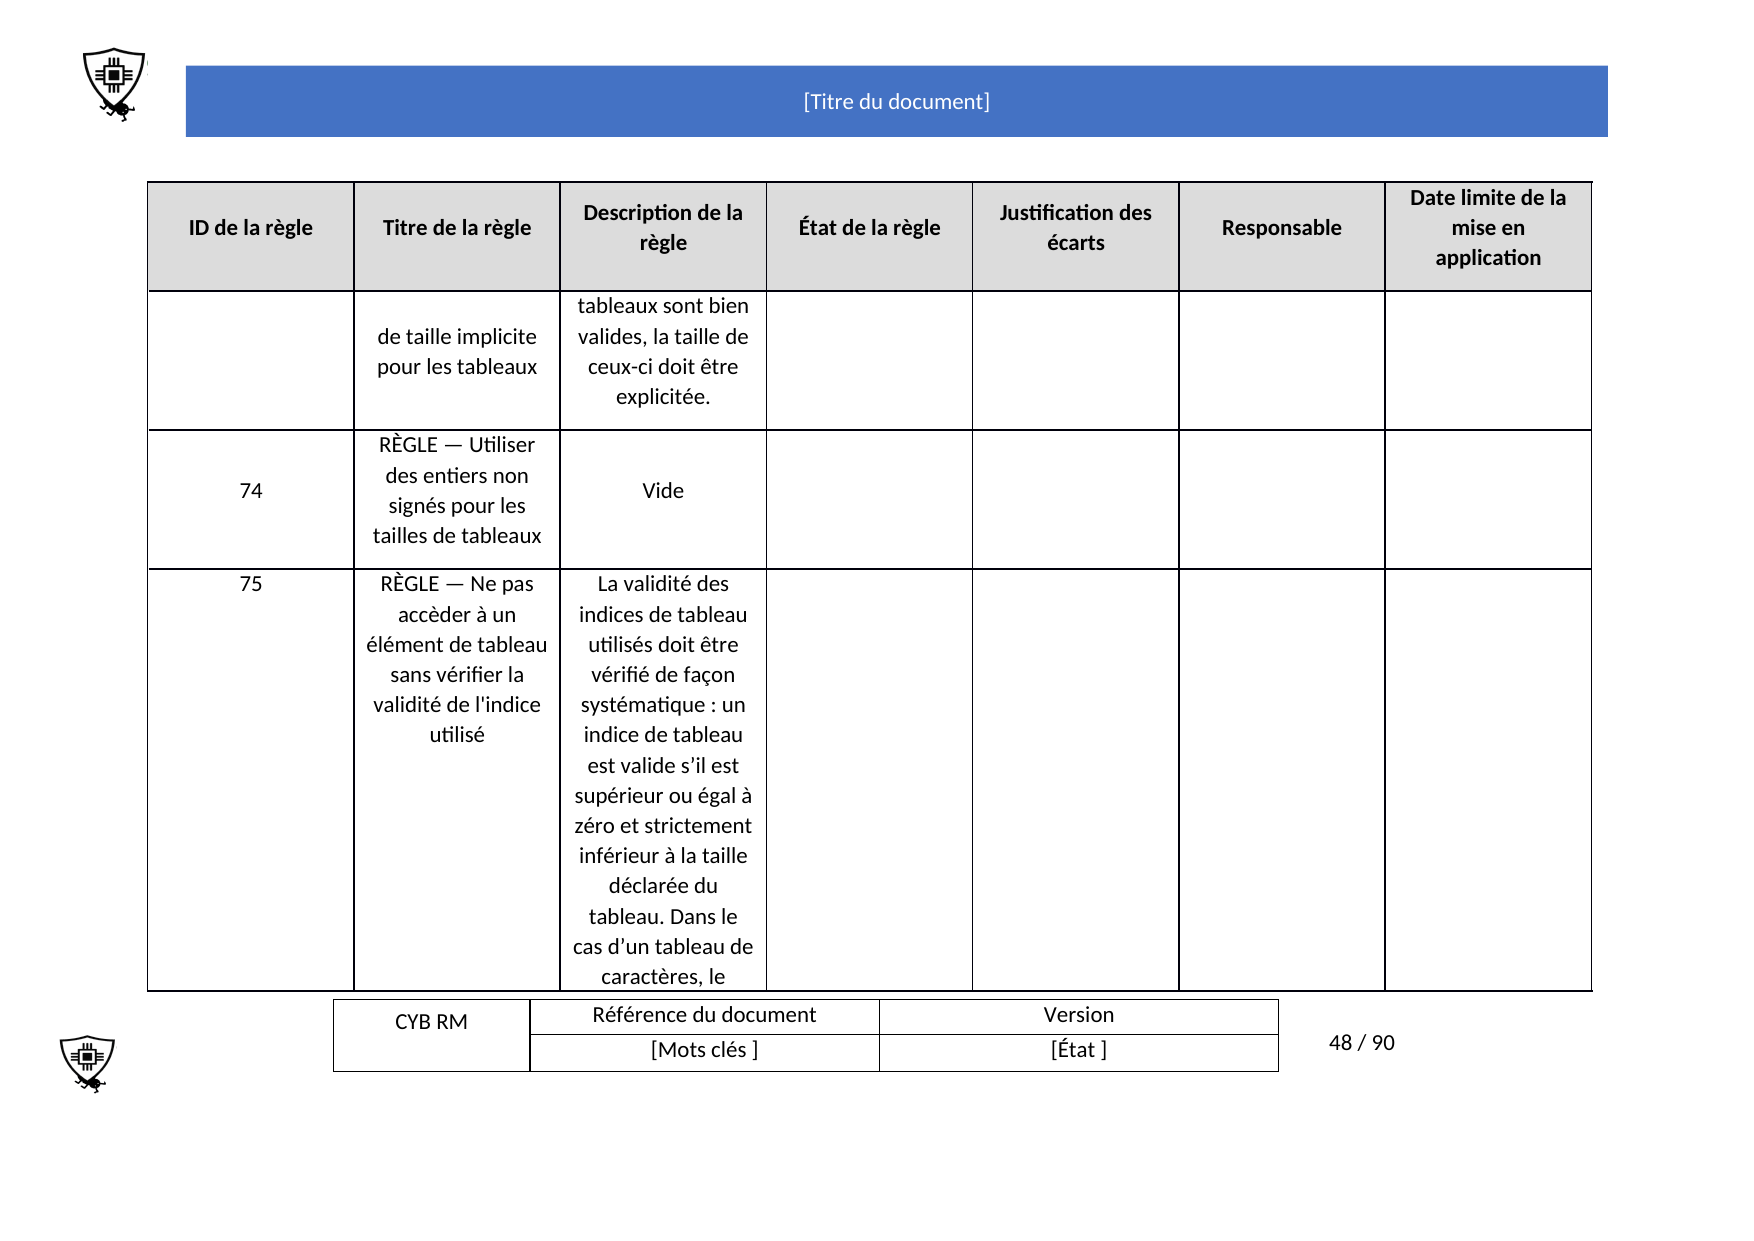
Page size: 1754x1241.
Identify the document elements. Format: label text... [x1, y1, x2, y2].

table_cell [1180, 570, 1384, 990]
table_cell [767, 431, 972, 568]
table_cell 75 [148, 569, 353, 990]
table_cell [973, 431, 1178, 568]
table_cell RÈGLE — Utiliser des entiers non signés pour les tailles de tableaux [355, 431, 559, 568]
table_cell Afin de s’assurer que les accès tableaux sont bien valides, la taille de ceux-ci doit être explicitée. [561, 292, 766, 429]
table_header Justification des écarts [973, 183, 1178, 290]
table_header Titre de la règle [355, 183, 559, 290]
picture [82, 46, 148, 124]
picture [59, 1034, 117, 1095]
table_cell [767, 292, 972, 429]
table_header Responsable [1180, 183, 1384, 290]
table_cell 74 [148, 430, 353, 568]
table_cell [767, 570, 972, 990]
table_cell [1386, 570, 1591, 990]
table_cell [973, 570, 1178, 990]
table_cell RÈGLE — Ne pas accèder à un élément de tableau sans vérifier la validité de l'indice utilisé [355, 570, 559, 990]
table_cell [1386, 431, 1591, 568]
table_cell [1386, 292, 1591, 429]
table_header État de la règle [767, 183, 972, 290]
table_cell RECOMMANDATION — Ne pas utiliser de taille implicite pour les tableaux [355, 292, 559, 429]
table_cell [1180, 292, 1384, 429]
table_cell Vide [561, 431, 766, 568]
table_cell 73 [148, 291, 353, 429]
table_header ID de la règle [148, 183, 353, 290]
table_header Date limite de la mise en application [1386, 183, 1591, 290]
table_cell [1180, 431, 1384, 568]
table_header Description de la règle [561, 183, 766, 290]
table_cell [973, 292, 1178, 429]
